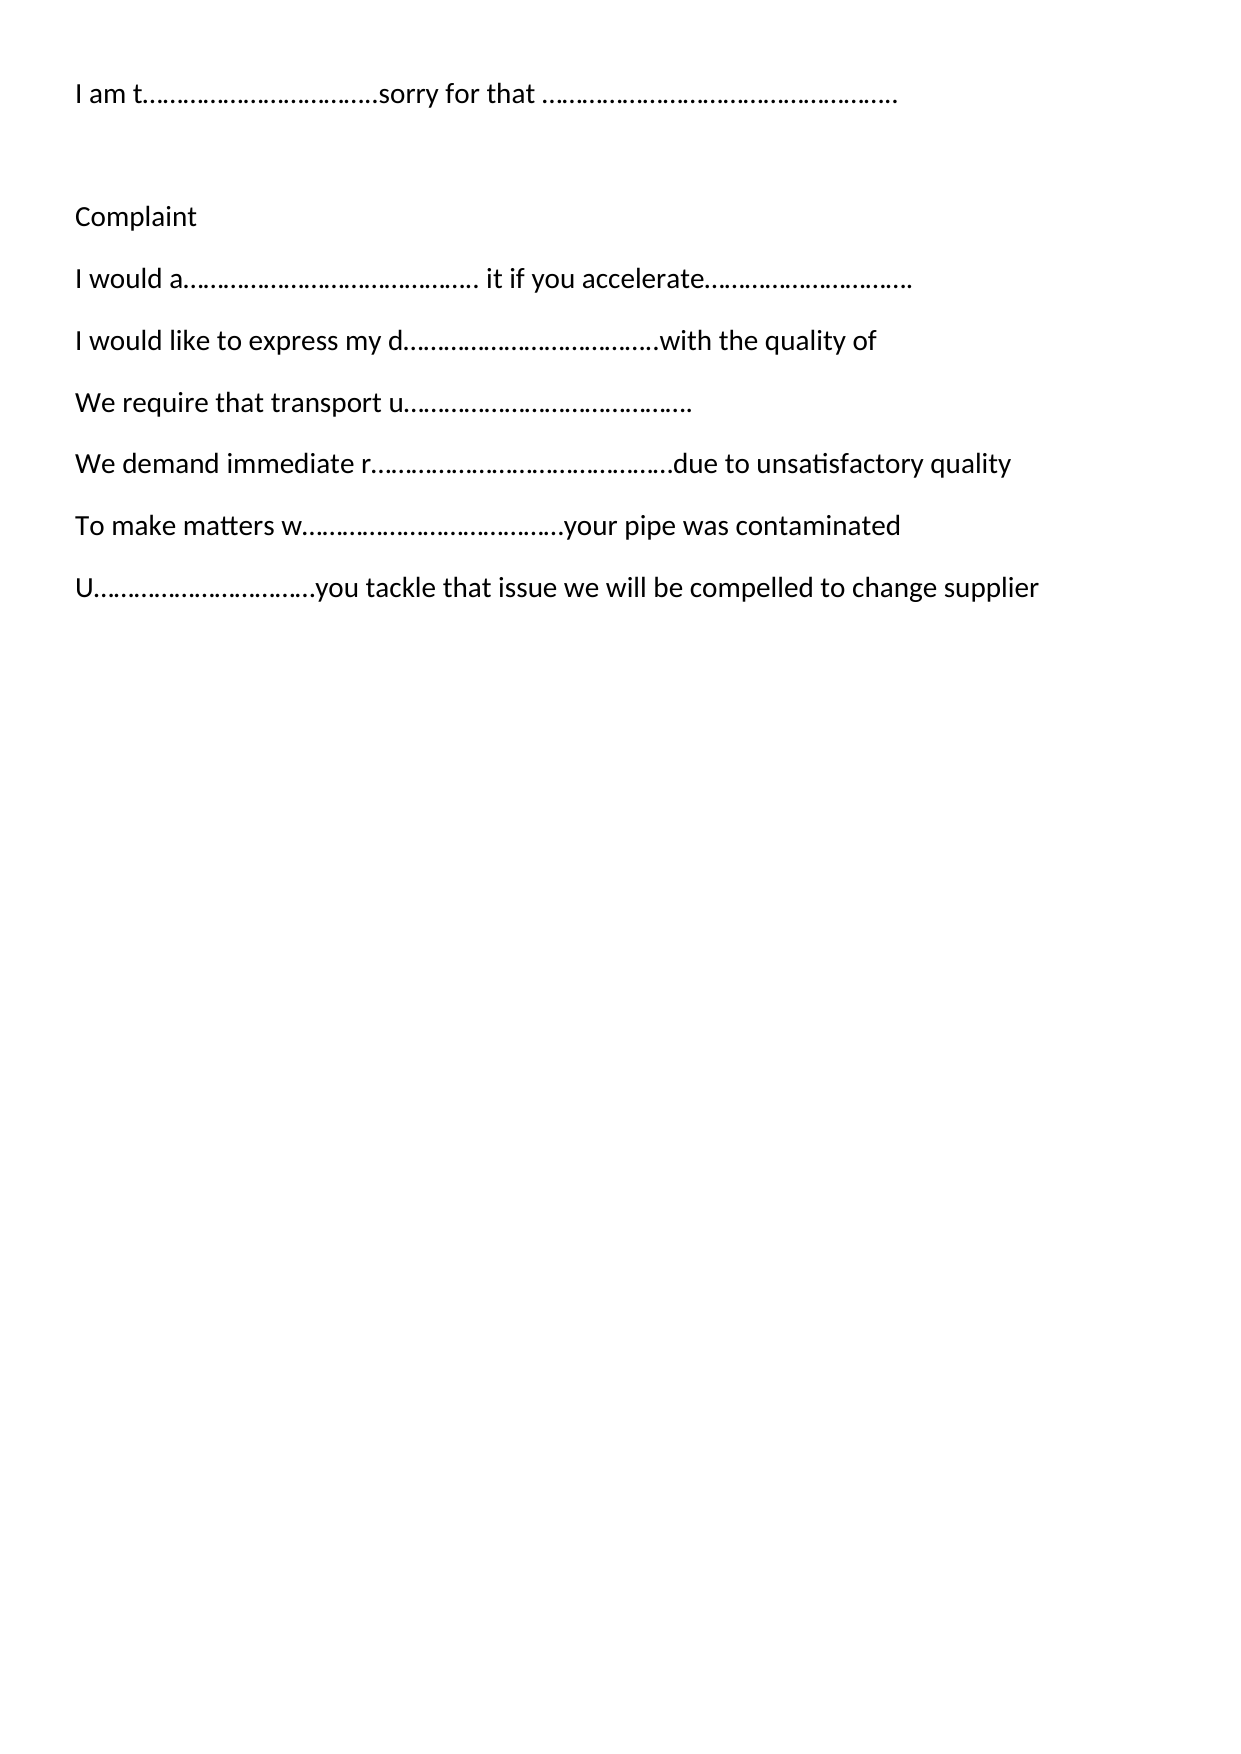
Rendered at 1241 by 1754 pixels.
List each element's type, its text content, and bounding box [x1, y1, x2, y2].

text To make matters w…………………………………your pipe was contaminated [75, 507, 1165, 543]
text We require that transport u……………………………………. [75, 384, 1165, 419]
text I would a…………………………………….. it if you accelerate…………………………. [75, 260, 1165, 296]
text Complaint [75, 198, 1165, 234]
text We demand immediate r………………………………………due to unsatisfactory quality [75, 446, 1165, 481]
text U……………………………you tackle that issue we will be compelled to change supplier [75, 569, 1165, 605]
text I would like to express my d………………………………..with the quality of [75, 322, 1165, 358]
text I am t……………………………..sorry for that …………………………………………….. [75, 75, 1165, 111]
